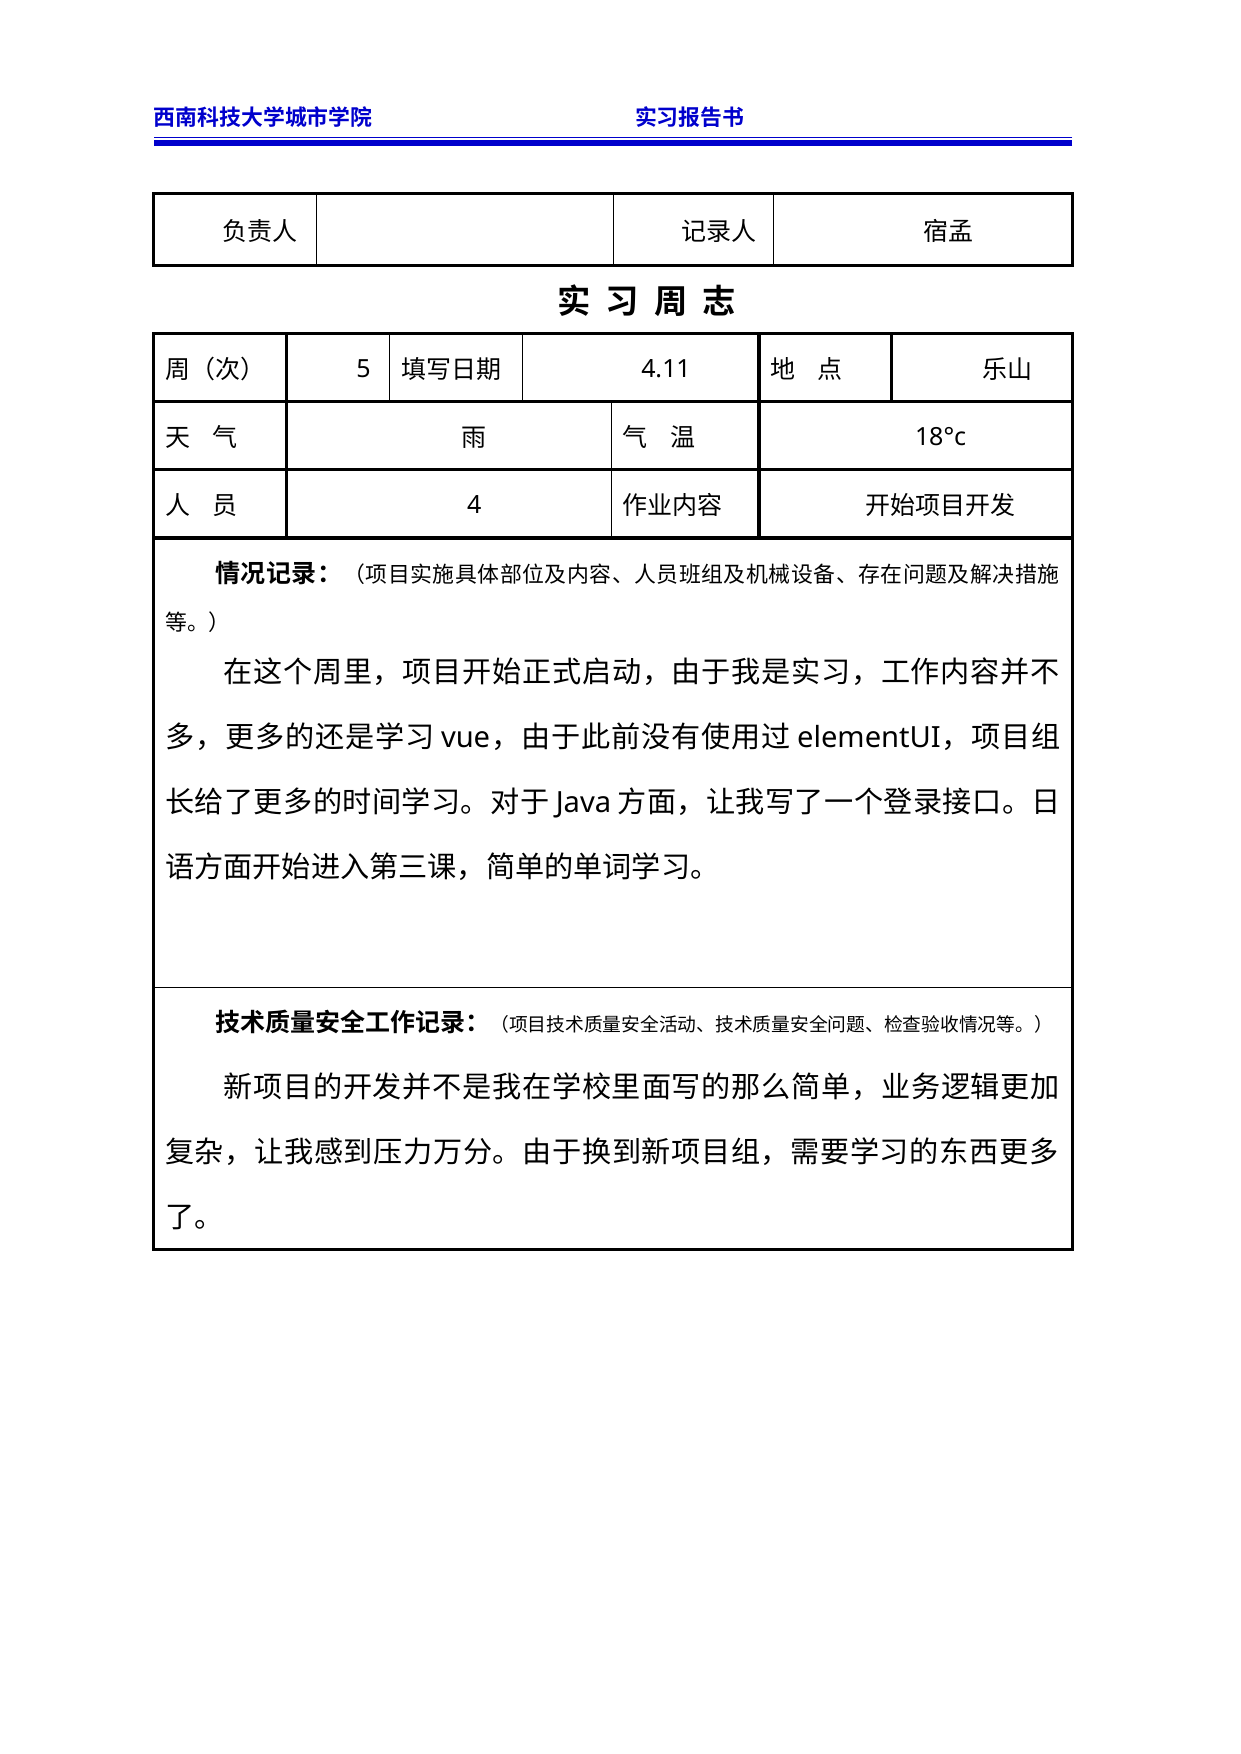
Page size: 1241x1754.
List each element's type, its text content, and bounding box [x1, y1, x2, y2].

table_cell 技术质量安全工作记录：（项目技术质量安全活动、技术质量安全问题、检查验收情况等。） 新项目的开发并不是我在学校里面写的那么简单，业务逻辑更加复杂，让我感到压力万分。由于换到新项目组，需要学习的东西更多了。 [155, 988, 1071, 1248]
table_cell 4 [288, 471, 611, 536]
table_cell 宿孟 [774, 195, 1071, 264]
text 实 习 周 志 [153, 267, 1072, 332]
table_cell 记录人 [614, 195, 773, 264]
table_header 填写日期 [390, 335, 522, 400]
table_cell 人 员 [155, 471, 285, 536]
table_header 乐山 [893, 335, 1071, 400]
table_cell 开始项目开发 [761, 471, 1071, 536]
table_header 周（次） [155, 335, 285, 400]
table_cell 天 气 [155, 403, 285, 468]
table_cell 情况记录：（项目实施具体部位及内容、人员班组及机械设备、存在问题及解决措施等。） 在这个周里，项目开始正式启动，由于我是实习，工作内容并不多，更多的还是学习vue，由于此前没有使用过elementUI，项目组长给了更多的时间学习。对于Java方面，让我写了一个登录接口。日语方面开始进入第三课，简单的单词学习。 [155, 540, 1071, 987]
table_header 4.11 [523, 335, 757, 400]
table_cell 气 温 [612, 403, 757, 468]
table_cell 负责人 [155, 195, 316, 264]
table_header 5 [288, 335, 389, 400]
table_cell 18°c [761, 403, 1071, 468]
table_cell [317, 195, 613, 264]
table_cell 雨 [288, 403, 611, 468]
table_header 地 点 [761, 335, 890, 400]
table_cell 作业内容 [612, 471, 757, 536]
